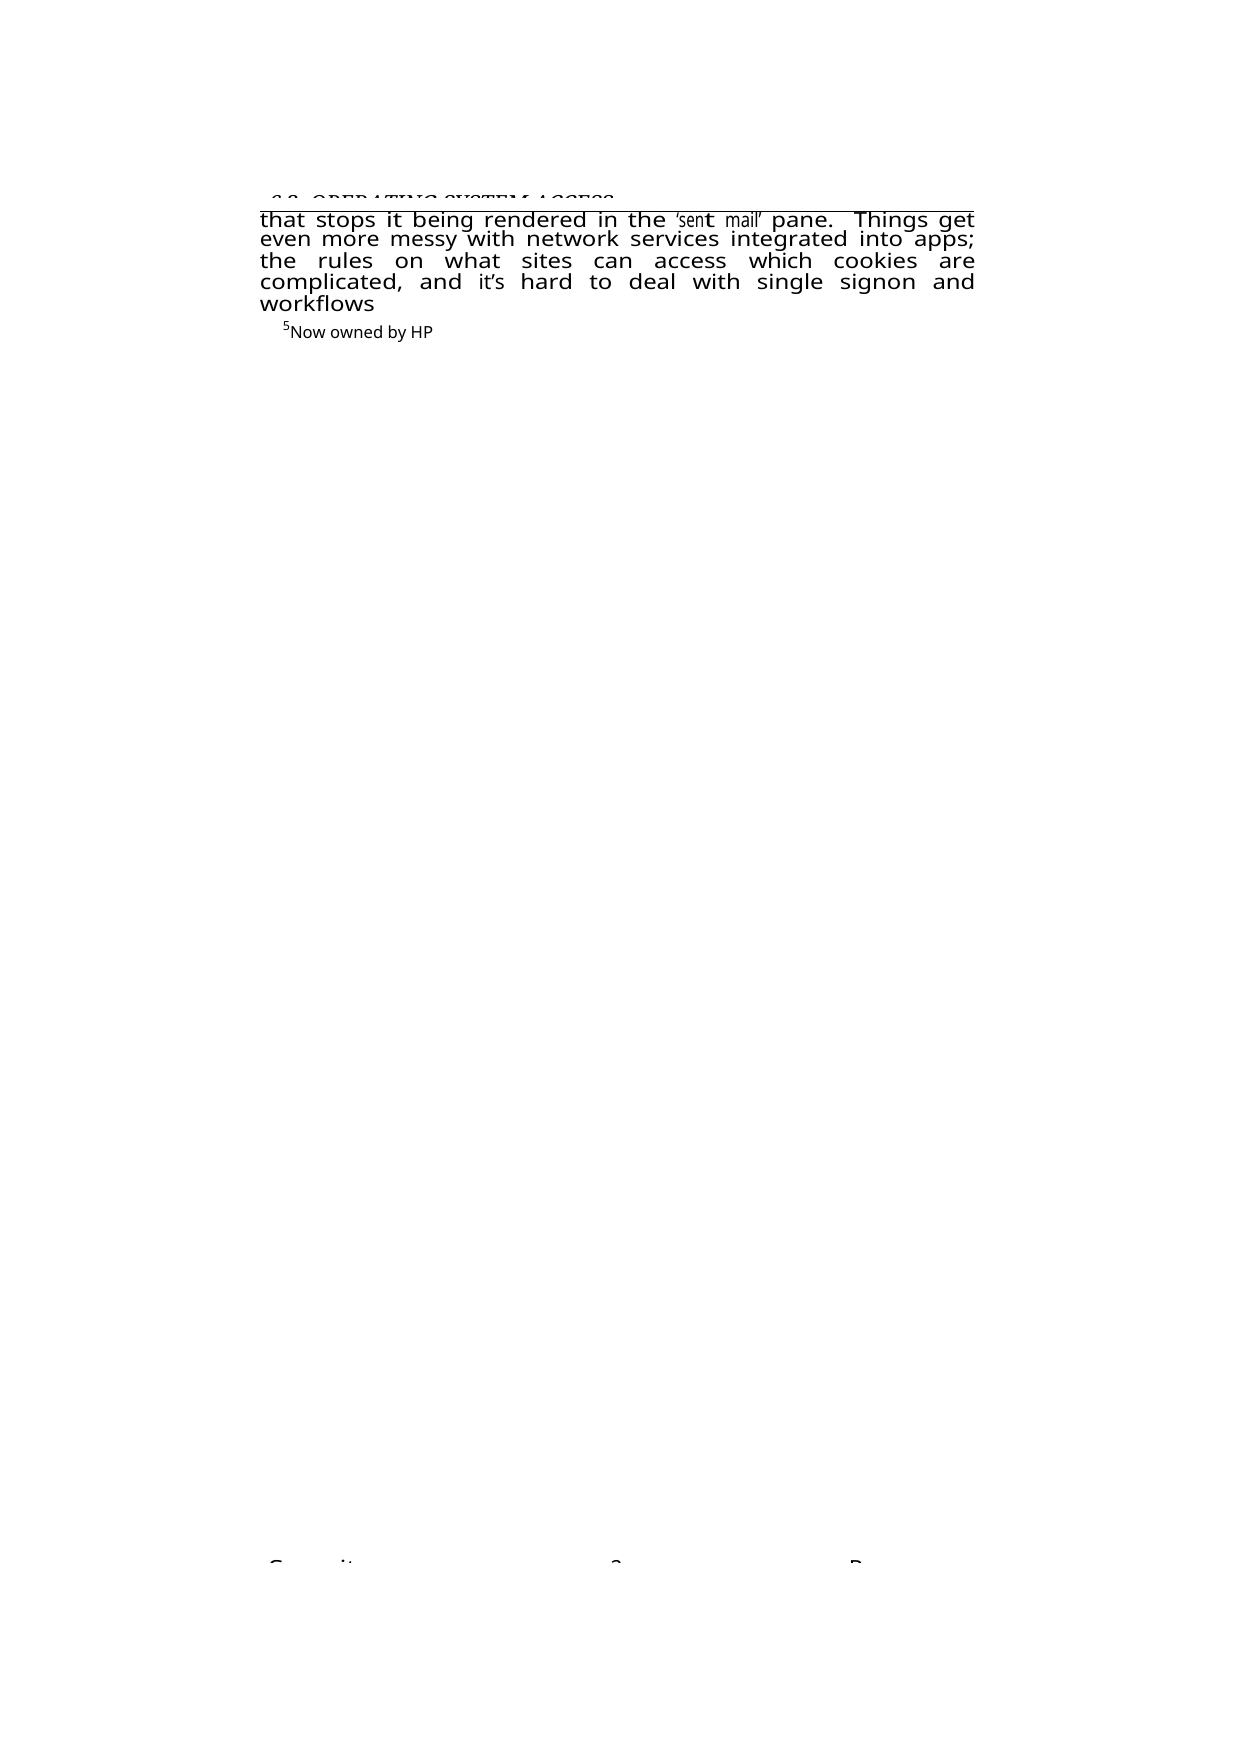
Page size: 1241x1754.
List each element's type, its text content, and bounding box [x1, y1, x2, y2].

text 5Now owned by HP [283, 317, 1065, 344]
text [259, 210, 975, 317]
